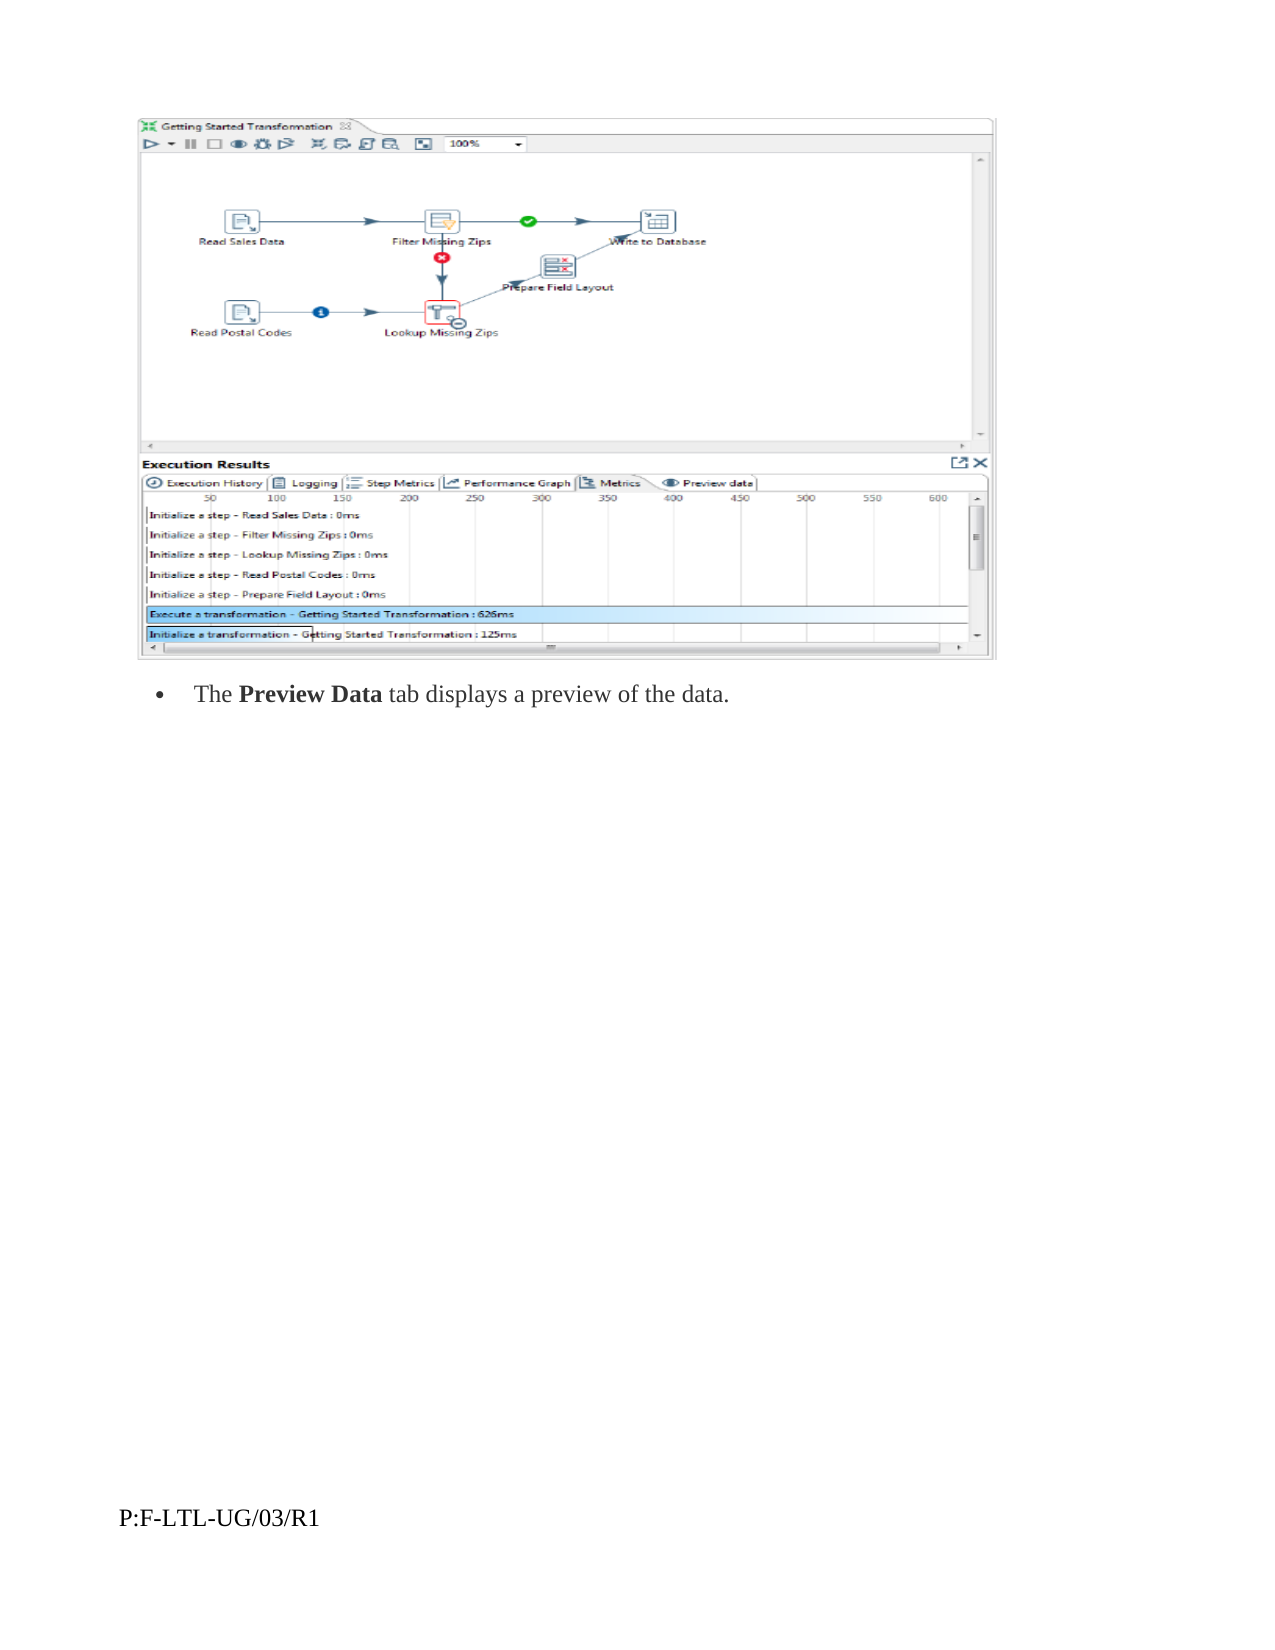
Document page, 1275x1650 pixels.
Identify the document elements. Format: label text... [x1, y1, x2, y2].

list The Preview Data tab displays a preview of the data. [156, 665, 1156, 708]
